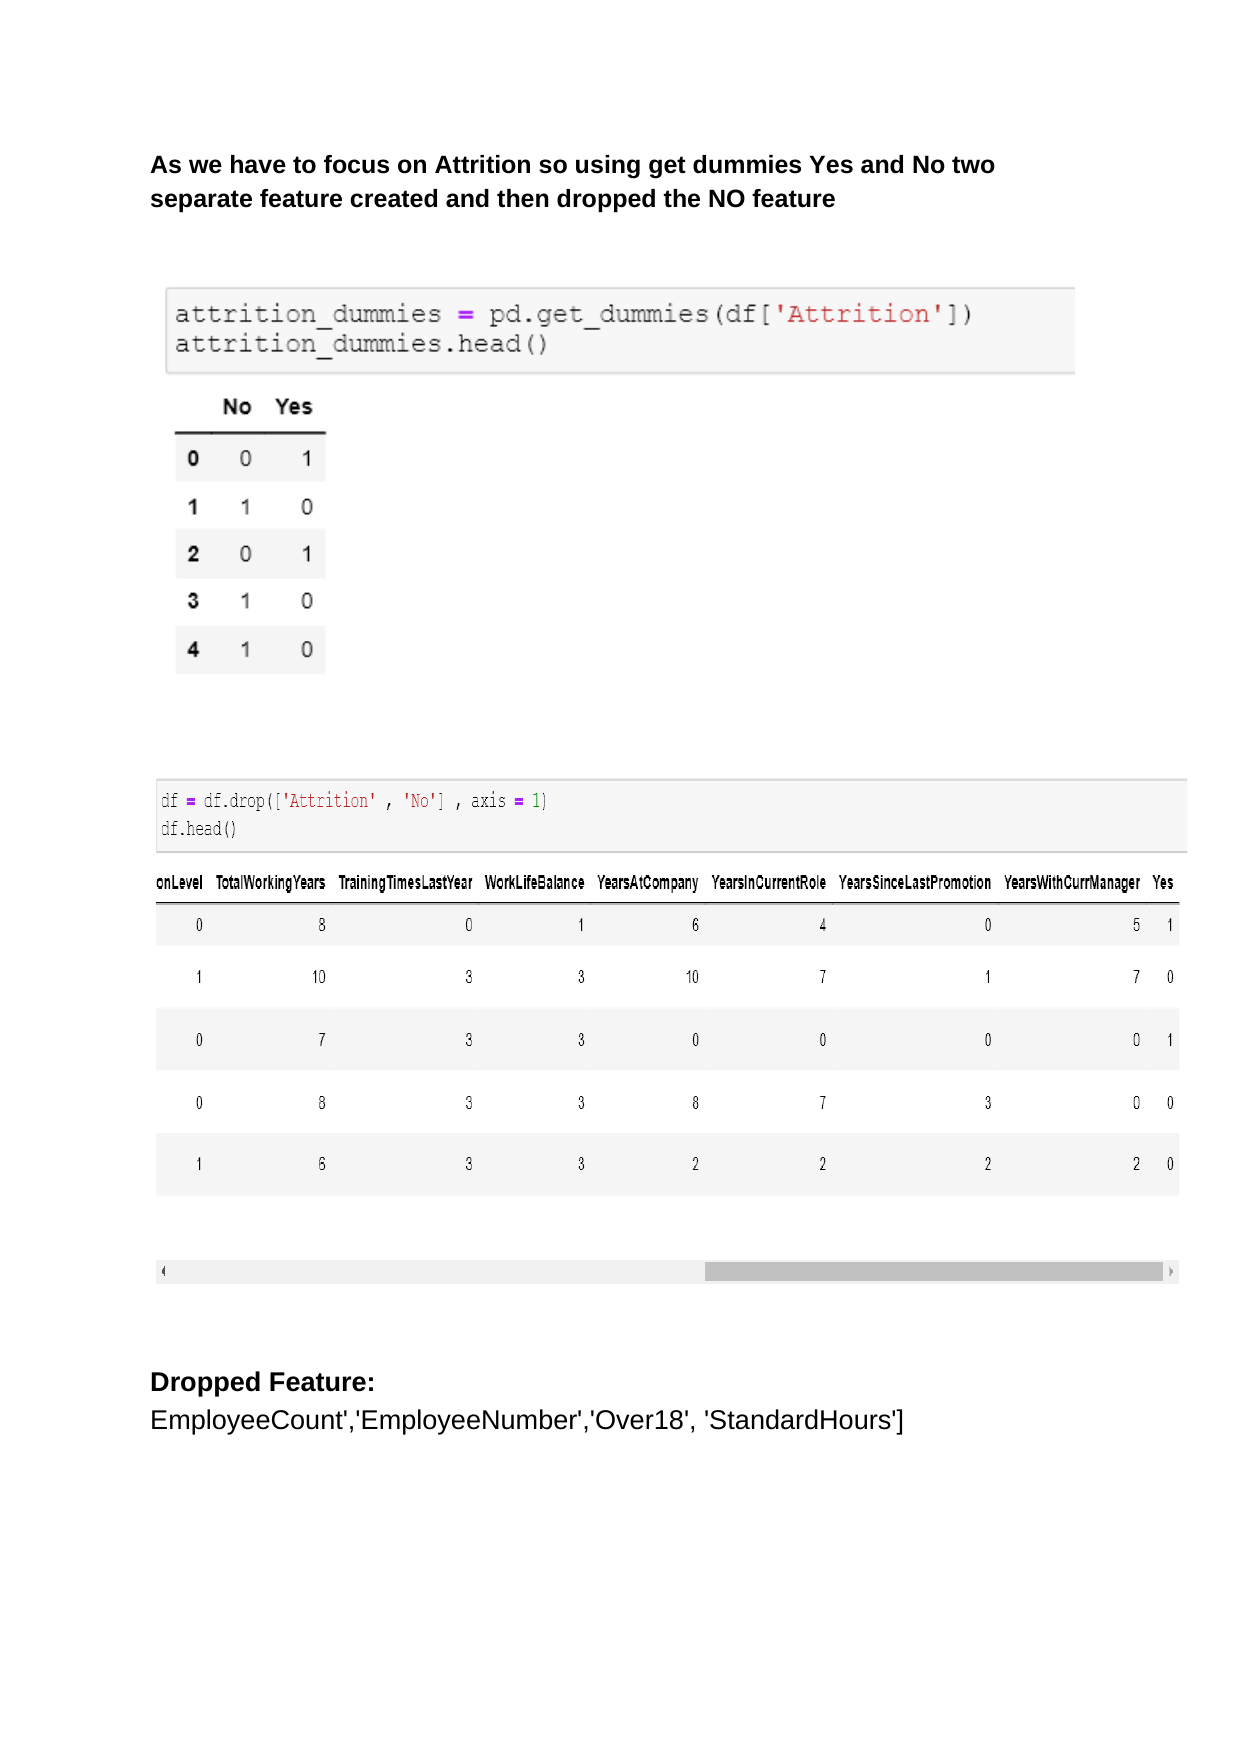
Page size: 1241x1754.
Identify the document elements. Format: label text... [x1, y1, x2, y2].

picture [150, 272, 1076, 687]
picture [150, 766, 1188, 1287]
text EmployeeCount','EmployeeNumber','Over18', 'StandardHours'] [150, 1404, 1090, 1435]
text As we have to focus on Attrition so using get dummies Yes and No two separate feature created and then dropped the NO feature [150, 150, 1090, 213]
text Dropped Feature: [150, 1366, 1090, 1398]
